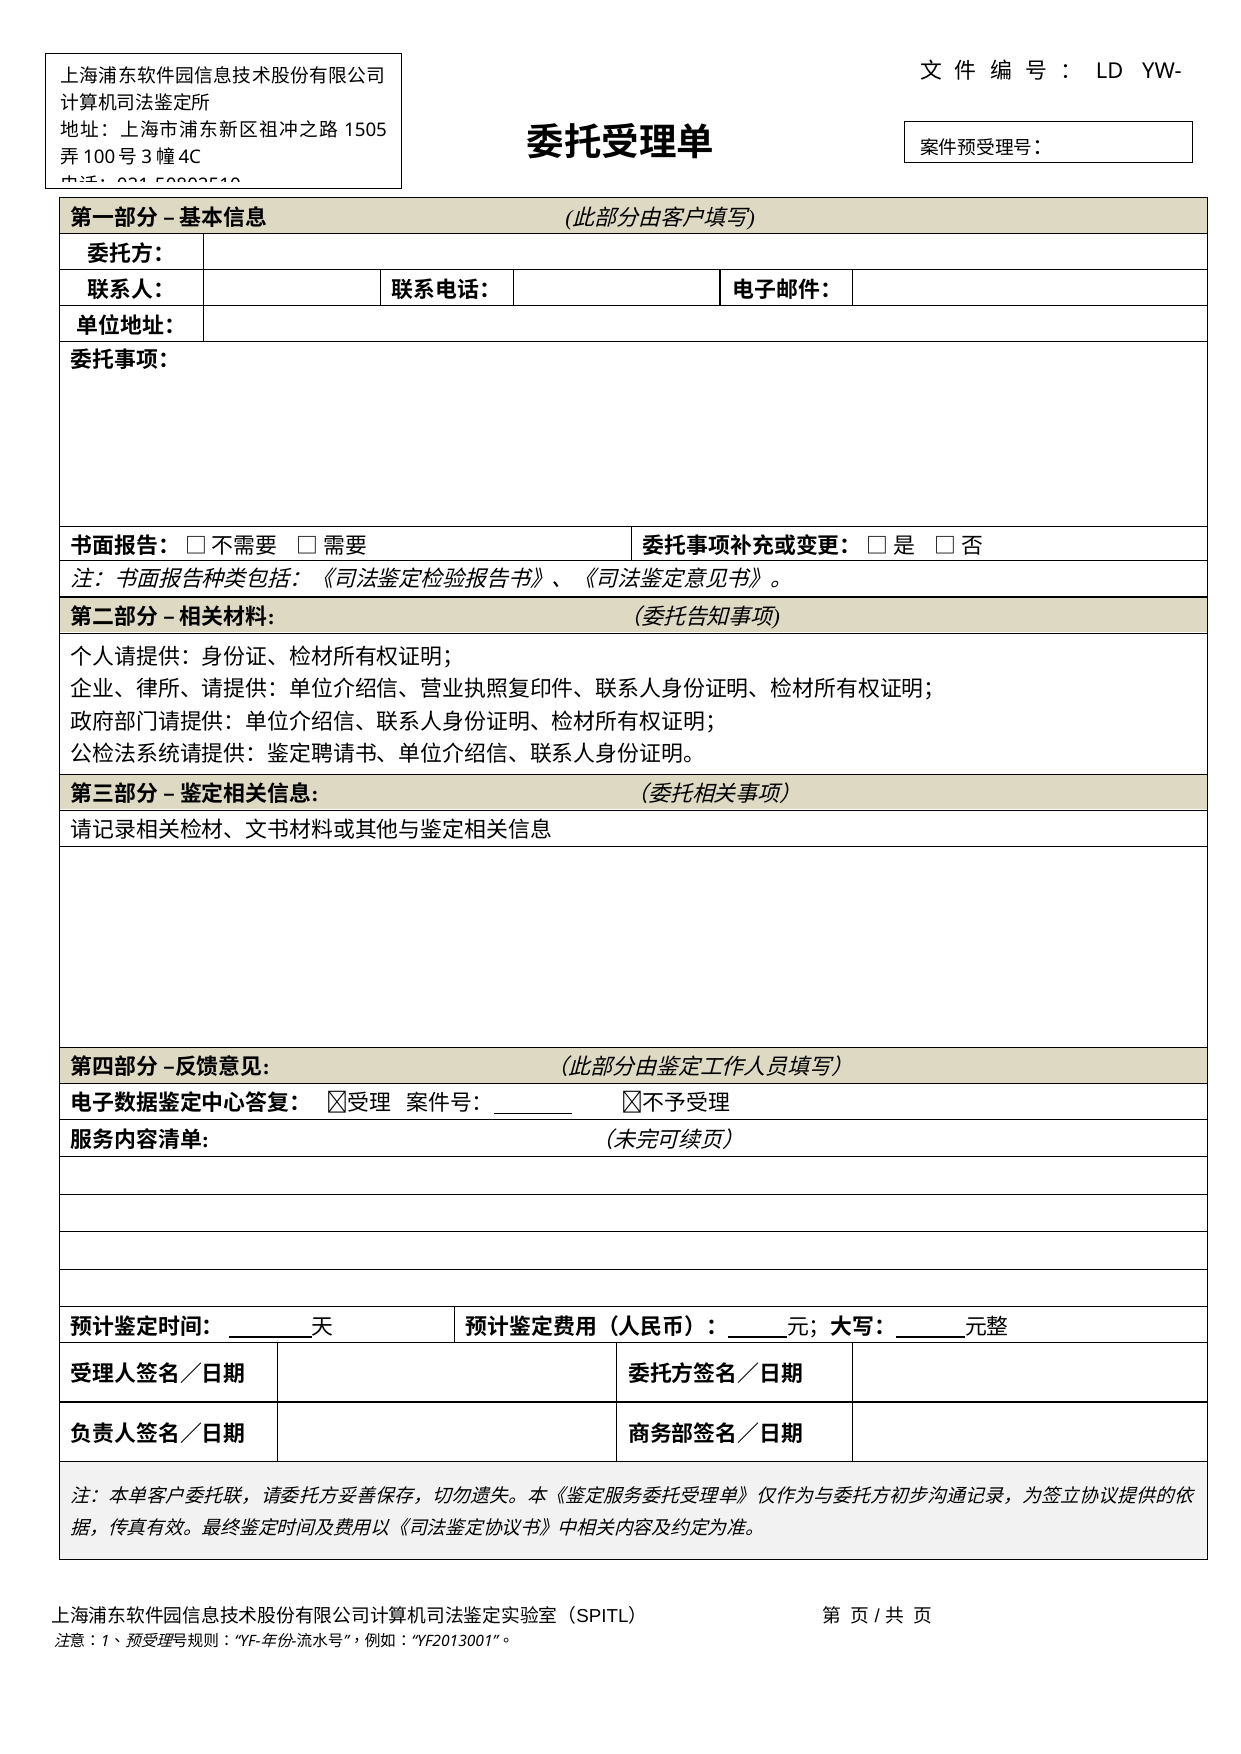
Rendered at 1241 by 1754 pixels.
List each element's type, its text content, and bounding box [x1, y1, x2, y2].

table_cell 负责人签名／日期 [60, 1403, 277, 1461]
table_cell [631, 1270, 1207, 1306]
table_cell 单位地址： [60, 306, 203, 341]
table_cell 第二部分 – 相关材料: （委托告知事项) [60, 598, 1207, 632]
table_cell 服务内容清单: （未完可续页） [60, 1120, 1207, 1156]
table_cell [853, 1343, 1207, 1401]
table_cell 商务部签名／日期 [617, 1403, 852, 1461]
table_cell [514, 270, 719, 305]
table_cell [204, 234, 1207, 269]
table_cell [853, 270, 1207, 305]
table_cell [204, 306, 1207, 341]
table_cell 书面报告： □ 不需要 □ 需要 [60, 527, 631, 560]
table_cell 电子数据鉴定中心答复： 受理 案件号： 不予受理 [60, 1084, 1207, 1119]
table_cell 注：书面报告种类包括：《司法鉴定检验报告书》、《司法鉴定意见书》。 [60, 561, 1207, 596]
table_cell [60, 1232, 631, 1269]
table_cell [204, 270, 380, 305]
table_cell [60, 1157, 631, 1194]
table_cell [853, 1403, 1207, 1461]
table_cell 电子邮件： [721, 270, 852, 305]
table_cell [631, 1195, 1207, 1231]
table_cell [60, 1195, 631, 1231]
table_cell [631, 1232, 1207, 1269]
table_cell 委托事项： [60, 342, 1207, 526]
table_cell 委托方签名／日期 [617, 1343, 852, 1401]
table_cell 个人请提供：身份证、检材所有权证明； 企业、律所、请提供：单位介绍信、营业执照复印件、联系人身份证明、检材所有权证明； 政府部门请提供：单位介绍信、联系人身份证明、检材所有权证明； 公检法系统请提供：鉴定聘请书、单位介绍信、联系人身份证明。 [60, 634, 1207, 773]
table_header 第一部分 – 基本信息 (此部分由客户填写) [60, 198, 1207, 233]
table_cell [60, 847, 1207, 1047]
table_cell [631, 1157, 1207, 1194]
table_cell 联系电话： [381, 270, 513, 305]
table_cell 注：本单客户委托联，请委托方妥善保存，切勿遗失。本《鉴定服务委托受理单》仅作为与委托方初步沟通记录，为签立协议提供的依据，传真有效。最终鉴定时间及费用以《司法鉴定协议书》中相关内容及约定为准。 [60, 1462, 1207, 1559]
table_cell 预计鉴定时间： 天 [60, 1307, 454, 1342]
table_cell 请记录相关检材、文书材料或其他与鉴定相关信息 [60, 811, 1207, 846]
table_cell [278, 1403, 616, 1461]
table_cell 第四部分 –反馈意见: （此部分由鉴定工作人员填写） [60, 1048, 1207, 1083]
table_cell [60, 1270, 631, 1306]
table_cell 受理人签名／日期 [60, 1343, 277, 1401]
table_cell 预计鉴定费用（人民币）： 元；大写： 元整 [455, 1307, 1207, 1342]
table_cell 委托方： [60, 234, 203, 269]
table_cell [278, 1343, 616, 1401]
table_cell 委托事项补充或变更： □ 是 □ 否 [632, 527, 1207, 560]
table_cell 第三部分 – 鉴定相关信息: （委托相关事项） [60, 775, 1207, 809]
table_cell 联系人： [60, 270, 203, 305]
